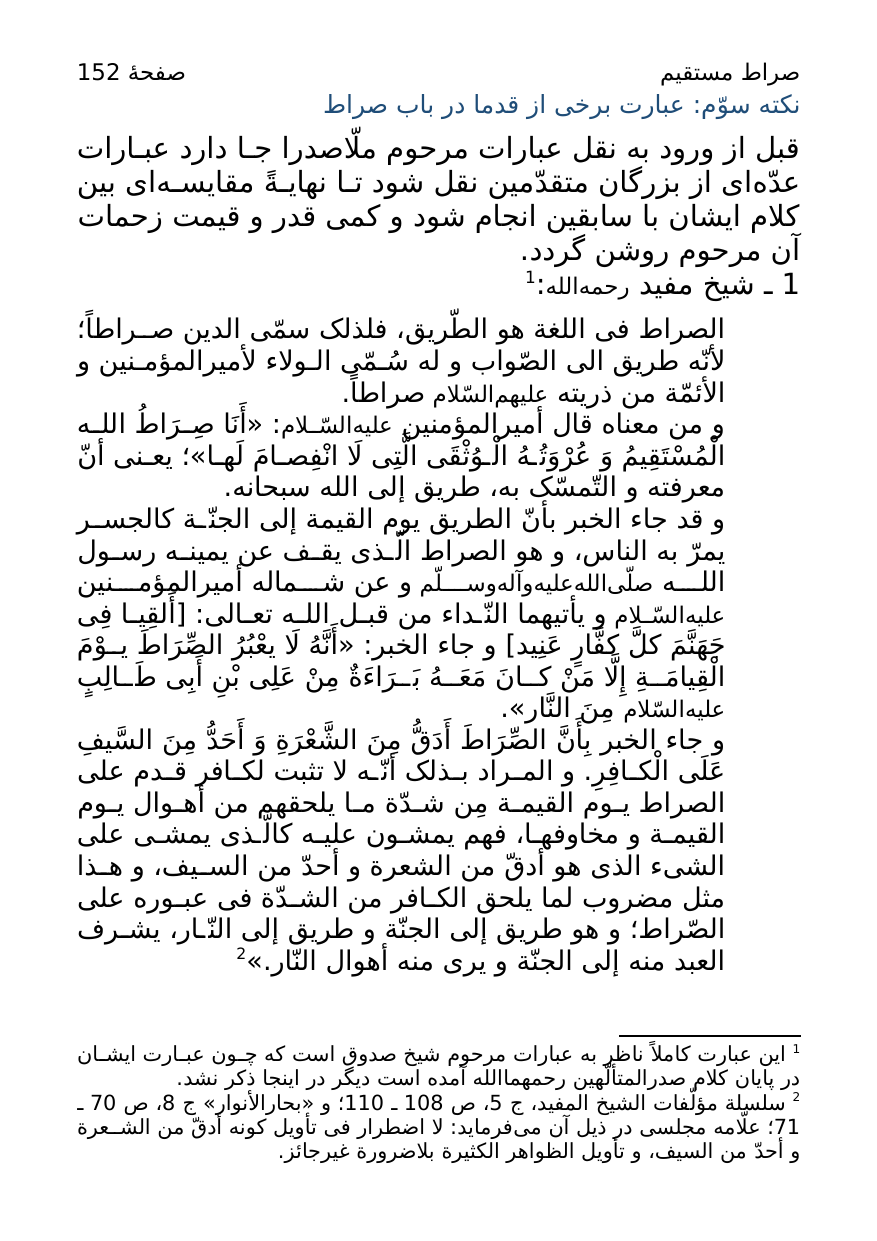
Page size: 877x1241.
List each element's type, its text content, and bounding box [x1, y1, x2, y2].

text و قد جاء الخبر بأنّ الطریق یوم القیمة إلی الجنّة کالجسر یمرّ به الناس، و هو الصراط الّذی یقف عن یمینه رسول الله صلّی‌الله‌علیه‌وآله‌وسلّم و عن شماله أمیرالمؤمنین علیه‌السّلام و یأتیهما النّداء من قبل الله تعالی: [أَلقِیا فِی جَهَنَّمَ کلَّ کفَّارٍ عَنِید] و جاء الخبر: «أَنَّهُ لَا یعْبُرُ الصِّرَاطَ یوْمَ الْقِیامَةِ إِلَّا مَنْ کانَ مَعَهُ بَرَاءَةٌ مِنْ عَلِی بْنِ أَبِی طَالِبٍ علیه‌السّلام مِنَ النَّار». [77, 503, 725, 724]
text 1 ـ شیخ مفید رحمه‌الله: [77, 267, 800, 301]
subtitle نکته سوّم: عبارت برخی از قدما در باب صراط [77, 90, 800, 119]
text و من معناه قال أمیرالمؤمنین علیه‌السّلام: «أَنَا صِرَاطُ الله الْمُسْتَقِیمُ وَ عُرْوَتُهُ الْوُثْقَى الَّتِی لَا انْفِصامَ لَها»؛ یعنی أنّ معرفته و التّمسّک به، طریق إلی الله سبحانه. [77, 408, 725, 503]
text الصراط فی اللغة هو الطّریق، فلذلک سمّی الدین صراطاً؛ لأنّه طریق الی الصّواب و له سُمّی الولاء لأمیرالمؤمنین و الأئمّة من ذریته علیهم‌السّلام صراطاً. [77, 314, 725, 408]
text قبل از ورود به نقل عبارات مرحوم ملّاصدرا جا دارد عبارات عدّه‌ای از بزرگان متقدّمین نقل شود تا نهایةً مقایسه‌ای بین کلام ایشان با سابقین انجام شود و کمی قدر و قیمت زحمات آن مرحوم روشن گردد. [77, 132, 800, 267]
text و جاء الخبر بِأَنَّ الصِّرَاطَ أَدَقُّ مِنَ الشَّعْرَةِ وَ أَحَدُّ مِنَ السَّیفِ عَلَى الْکافِرِ. و المراد بذلک أنّه لا تثبت لکافر قدم علی الصراط یوم القیمة مِن شدّة ما یلحقهم من أهوال یوم القیمة و مخاوفها، فهم یمشون علیه کالّذی یمشی علی الشیء الذی هو أدقّ من الشعرة و أحدّ من السیف، و هذا مثل مضروب لما یلحق الکافر من الشدّة فی عبوره علی الصّراط؛ و هو طریق إلی الجنّة و طریق إلی النّار، یشرف العبد منه إلی الجنّة و یری منه أهوال النّار.» [77, 724, 725, 977]
